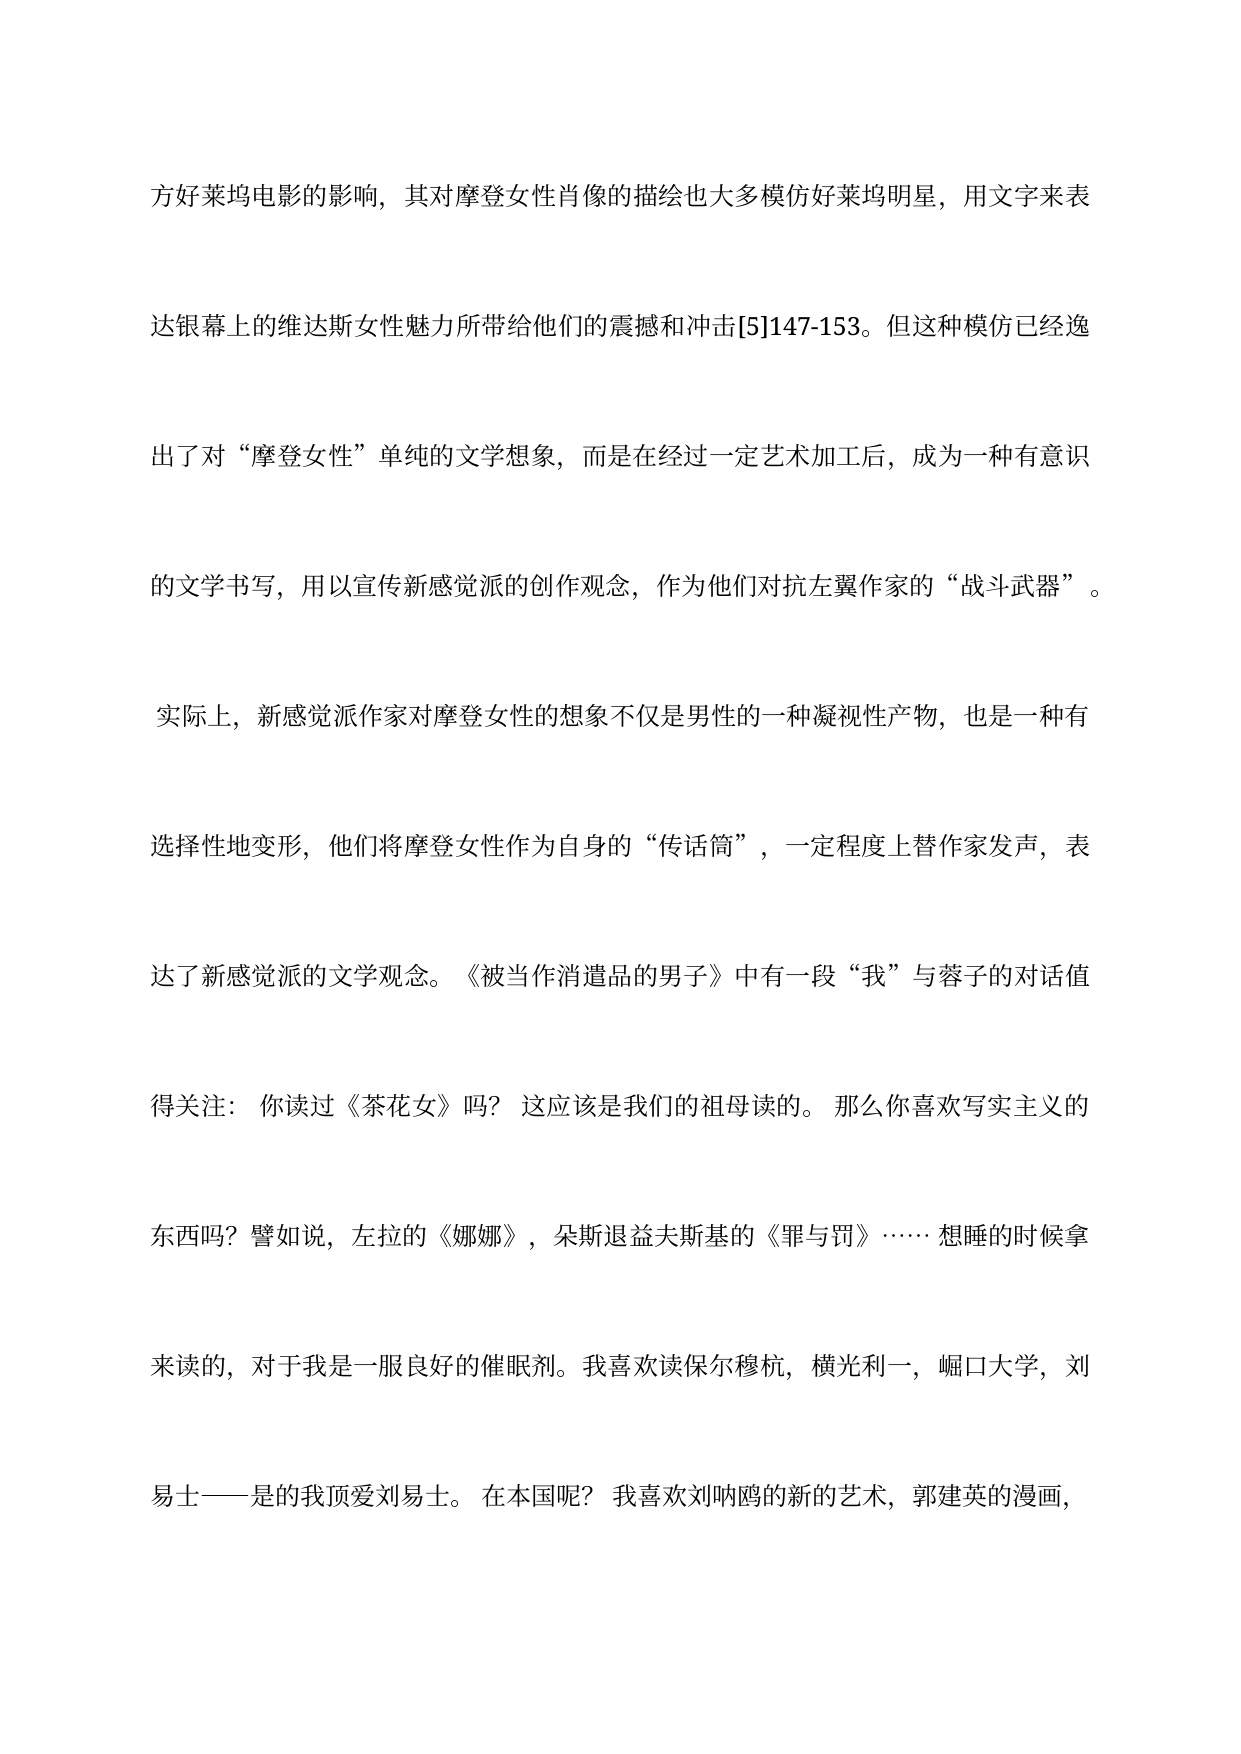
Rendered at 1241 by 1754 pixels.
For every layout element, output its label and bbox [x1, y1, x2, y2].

text [150, 162, 1090, 1527]
